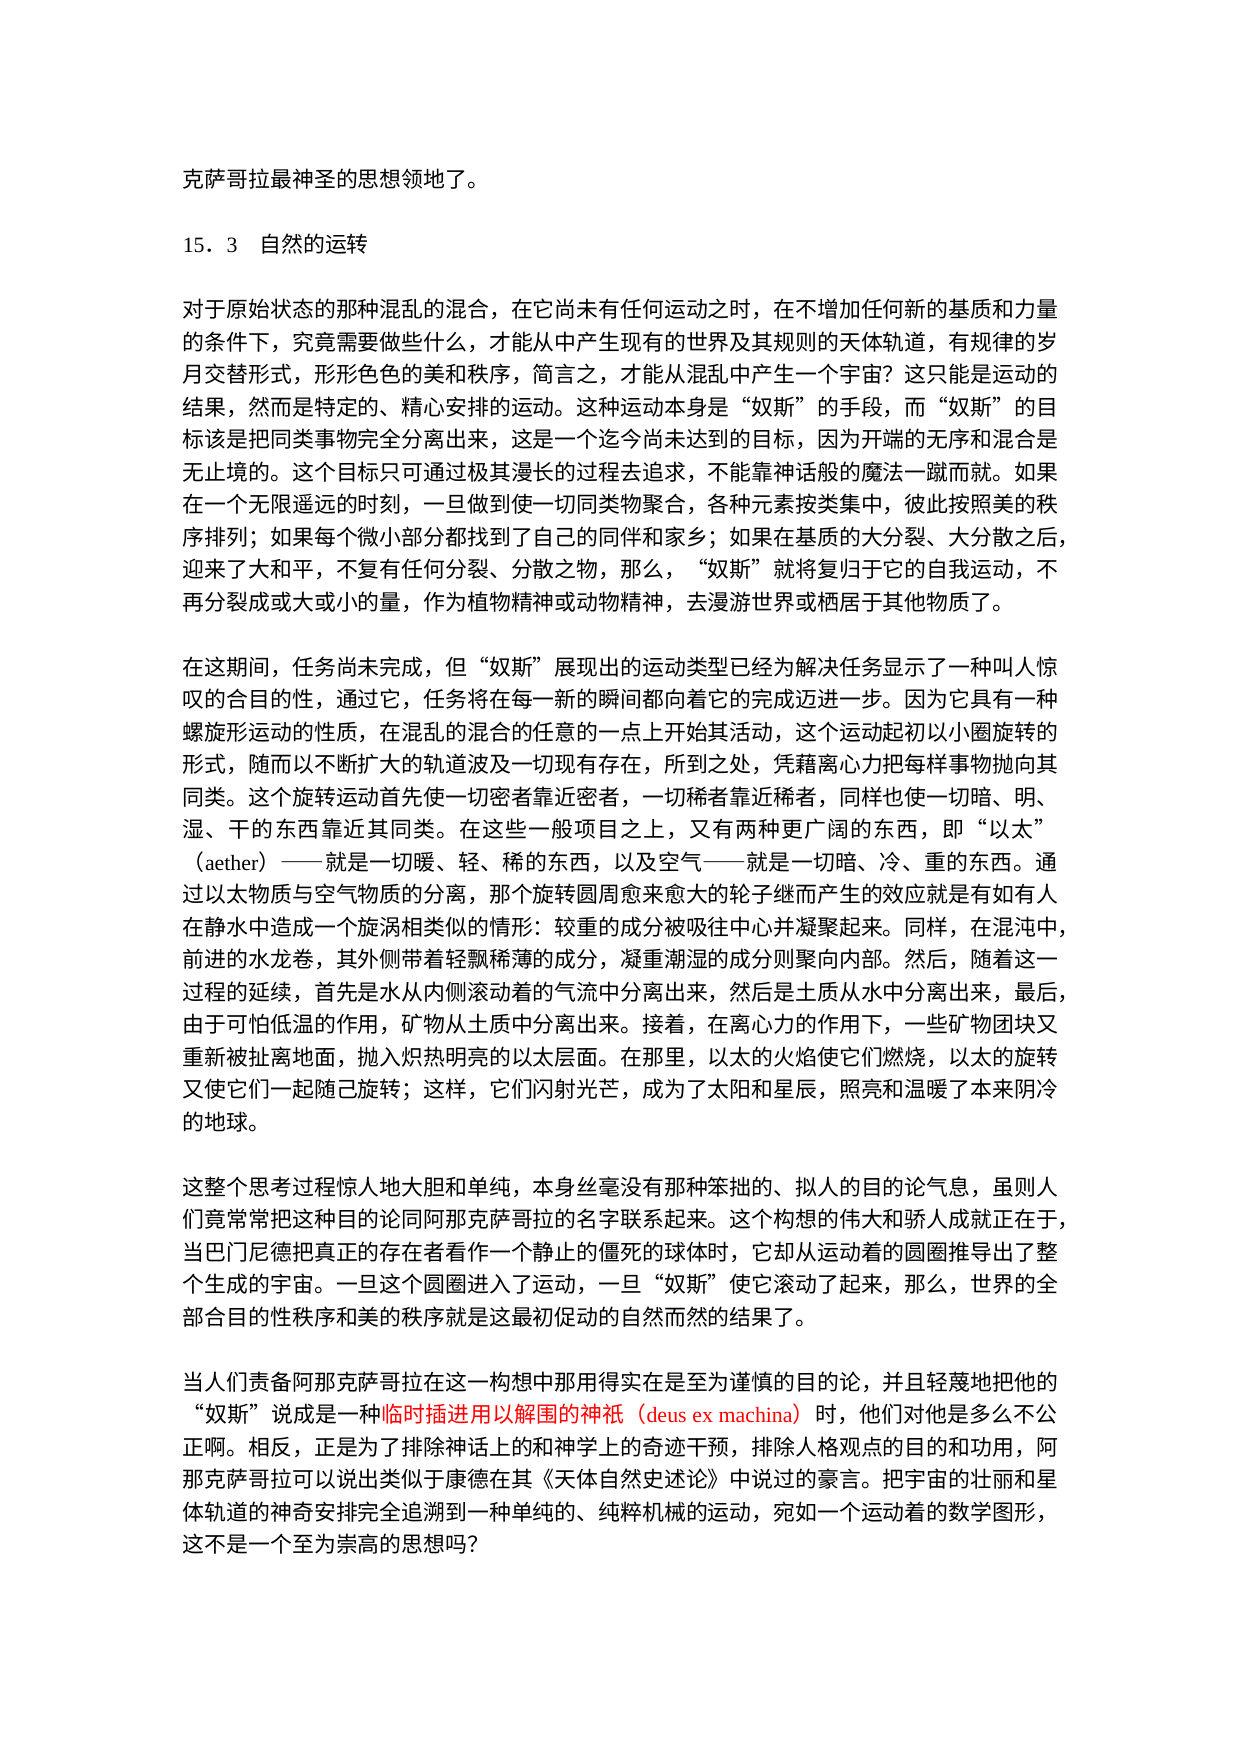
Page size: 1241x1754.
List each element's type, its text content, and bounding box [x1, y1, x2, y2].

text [183, 162, 1058, 194]
text 当人们责备阿那克萨哥拉在这一构想中那用得实在是至为谨慎的目的论，并且轻蔑地把他的“奴斯”说成是一种临时插进用以解围的神祇（deus ex machina）时，他们对他是多么不公正啊。相反，正是为了排除神话上的和神学上的奇迹干预，排除人格观点的目的和功用，阿那克萨哥拉可以说出类似于康德在其《天体自然史述论》中说过的豪言。把宇宙的壮丽和星体轨道的神奇安排完全追溯到一种单纯的、纯粹机械的运动，宛如一个运动着的数学图形，这不是一个至为崇高的思想吗？ [183, 1364, 1058, 1559]
text 在这期间，任务尚未完成，但“奴斯”展现出的运动类型已经为解决任务显示了一种叫人惊叹的合目的性，通过它，任务将在每一新的瞬间都向着它的完成迈进一步。因为它具有一种螺旋形运动的性质，在混乱的混合的任意的一点上开始其活动，这个运动起初以小圈旋转的形式，随而以不断扩大的轨道波及一切现有存在，所到之处，凭藉离心力把每样事物抛向其同类。这个旋转运动首先使一切密者靠近密者，一切稀者靠近稀者，同样也使一切暗、明、湿、干的东西靠近其同类。在这些一般项目之上，又有两种更广阔的东西，即“以太”（aether）——就是一切暖、轻、稀的东西，以及空气——就是一切暗、冷、重的东西。通过以太物质与空气物质的分离，那个旋转圆周愈来愈大的轮子继而产生的效应就是有如有人在静水中造成一个旋涡相类似的情形：较重的成分被吸往中心并凝聚起来。同样，在混沌中，前进的水龙卷，其外侧带着轻飘稀薄的成分，凝重潮湿的成分则聚向内部。然后，随着这一过程的延续，首先是水从内侧滚动着的气流中分离出来，然后是土质从水中分离出来，最后，由于可怕低温的作用，矿物从土质中分离出来。接着，在离心力的作用下，一些矿物团块又重新被扯离地面，抛入炽热明亮的以太层面。在那里，以太的火焰使它们燃烧，以太的旋转又使它们一起随己旋转；这样，它们闪射光芒，成为了太阳和星辰，照亮和温暖了本来阴冷的地球。 [183, 649, 1058, 1137]
text 15．3 自然的运转 [183, 227, 1058, 259]
text 这整个思考过程惊人地大胆和单纯，本身丝毫没有那种笨拙的、拟人的目的论气息，虽则人们竟常常把这种目的论同阿那克萨哥拉的名字联系起来。这个构想的伟大和骄人成就正在于，当巴门尼德把真正的存在者看作一个静止的僵死的球体时，它却从运动着的圆圈推导出了整个生成的宇宙。一旦这个圆圈进入了运动，一旦“奴斯”使它滚动了起来，那么，世界的全部合目的性秩序和美的秩序就是这最初促动的自然而然的结果了。 [183, 1169, 1058, 1332]
text 对于原始状态的那种混乱的混合，在它尚未有任何运动之时，在不增加任何新的基质和力量的条件下，究竟需要做些什么，才能从中产生现有的世界及其规则的天体轨道，有规律的岁月交替形式，形形色色的美和秩序，简言之，才能从混乱中产生一个宇宙？这只能是运动的结果，然而是特定的、精心安排的运动。这种运动本身是“奴斯”的手段，而“奴斯”的目标该是把同类事物完全分离出来，这是一个迄今尚未达到的目标，因为开端的无序和混合是无止境的。这个目标只可通过极其漫长的过程去追求，不能靠神话般的魔法一蹴而就。如果在一个无限遥远的时刻，一旦做到使一切同类物聚合，各种元素按类集中，彼此按照美的秩序排列；如果每个微小部分都找到了自己的同伴和家乡；如果在基质的大分裂、大分散之后，迎来了大和平，不复有任何分裂、分散之物，那么，“奴斯”就将复归于它的自我运动，不再分裂成或大或小的量，作为植物精神或动物精神，去漫游世界或栖居于其他物质了。 [183, 292, 1058, 617]
